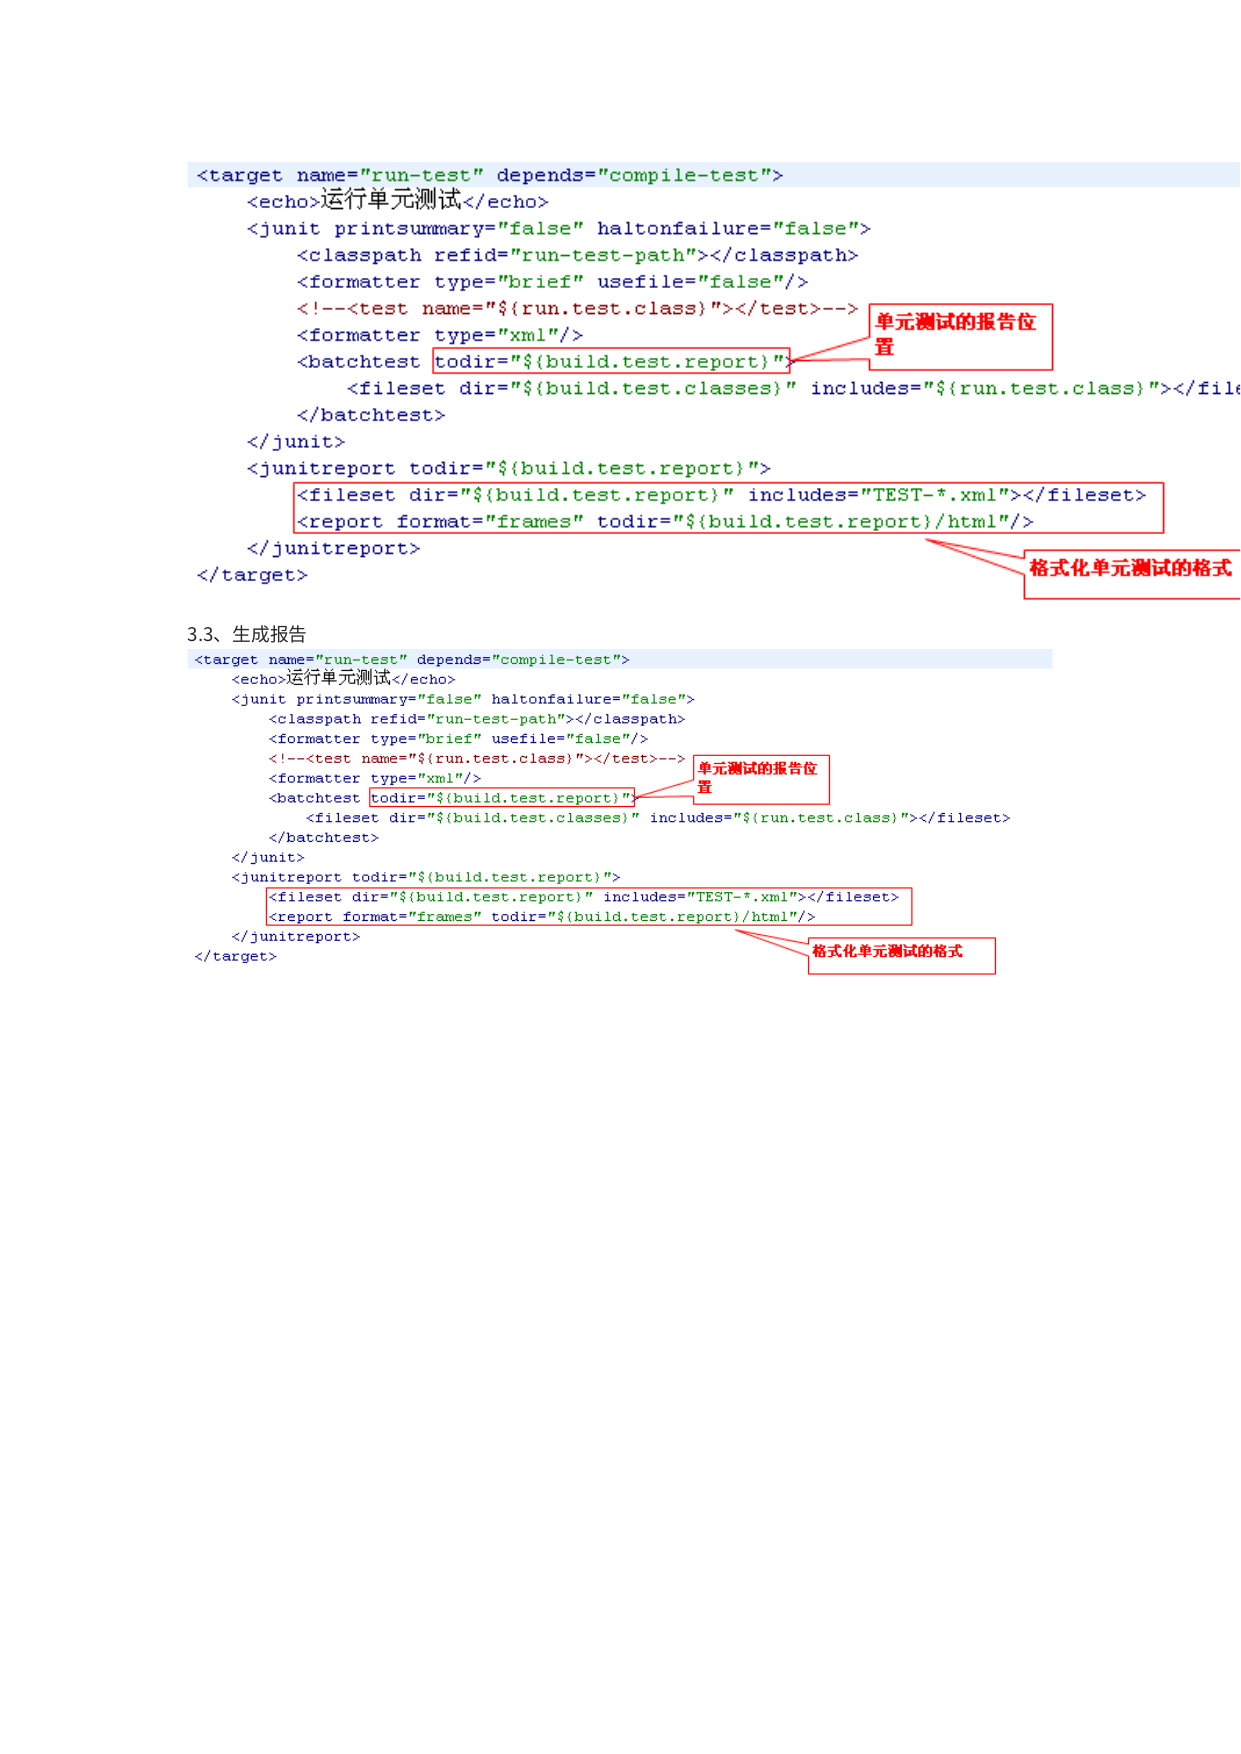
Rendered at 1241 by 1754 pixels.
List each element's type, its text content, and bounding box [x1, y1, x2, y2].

picture [187, 649, 1053, 977]
picture [187, 162, 1241, 603]
text 3.3、生成报告 [187, 617, 1053, 649]
